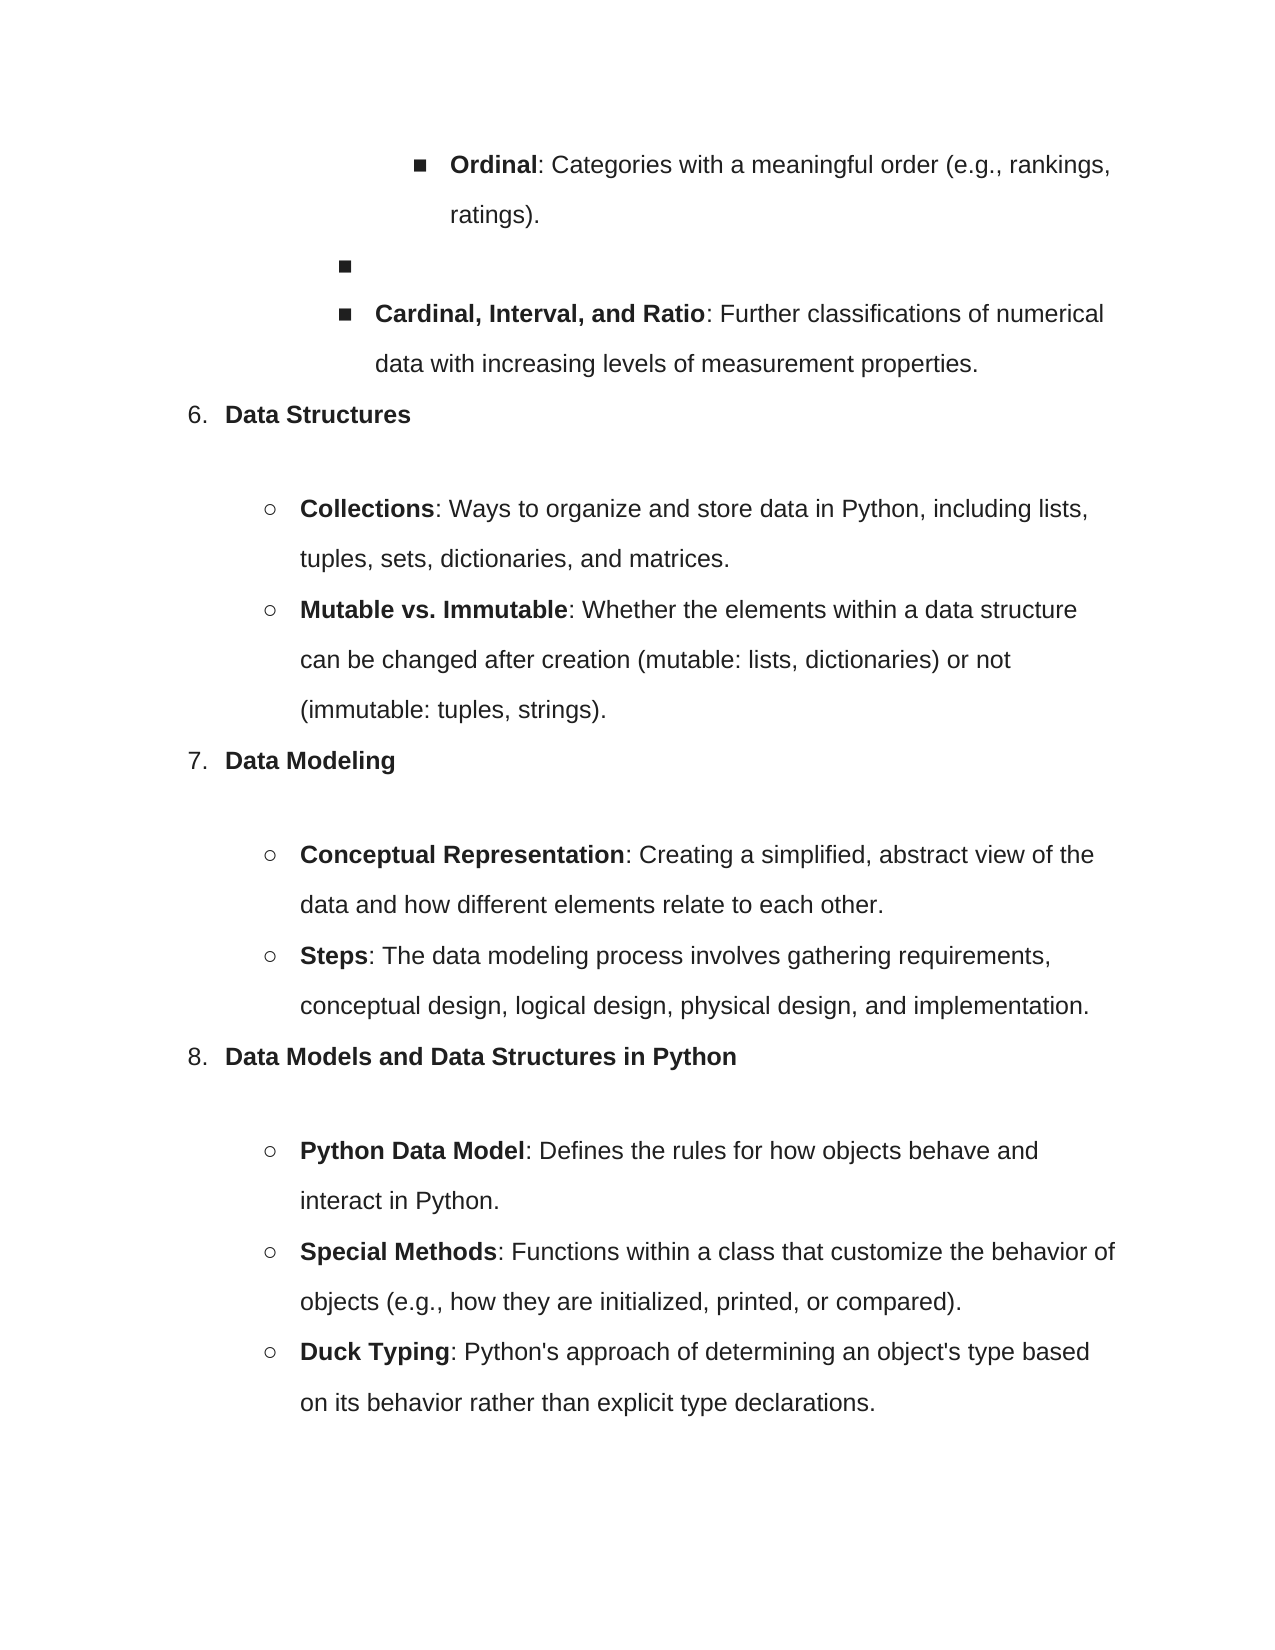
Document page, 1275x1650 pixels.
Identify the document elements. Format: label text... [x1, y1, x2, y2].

list Ordinal: Categories with a meaningful order (e.g., rankings, ratings). [412, 150, 1125, 229]
list Conceptual Representation: Creating a simplified, abstract view of the data and how different elements relate to each other. [262, 840, 1125, 919]
list Data Models and Data Structures in Python [187, 1041, 1125, 1116]
list Steps: The data modeling process involves gathering requirements, conceptual design, logical design, physical design, and implementation. [262, 941, 1125, 1020]
list Collections: Ways to organize and store data in Python, including lists, tuples, sets, dictionaries, and matrices. [262, 494, 1125, 573]
list Cardinal, Interval, and Ratio: Further classifications of numerical data with increasing levels of measurement properties. [337, 299, 1125, 378]
list Special Methods: Functions within a class that customize the behavior of objects (e.g., how they are initialized, printed, or compared). [262, 1237, 1125, 1316]
list Duck Typing: Python's approach of determining an object's type based on its behavior rather than explicit type declarations. [262, 1337, 1125, 1416]
list Mutable vs. Immutable: Whether the elements within a data structure can be changed after creation (mutable: lists, dictionaries) or not (immutable: tuples, strings). [262, 595, 1125, 724]
list Data Structures [187, 400, 1125, 474]
list Data Modeling [187, 746, 1125, 821]
list Python Data Model: Defines the rules for how objects behave and interact in Python. [262, 1136, 1125, 1215]
